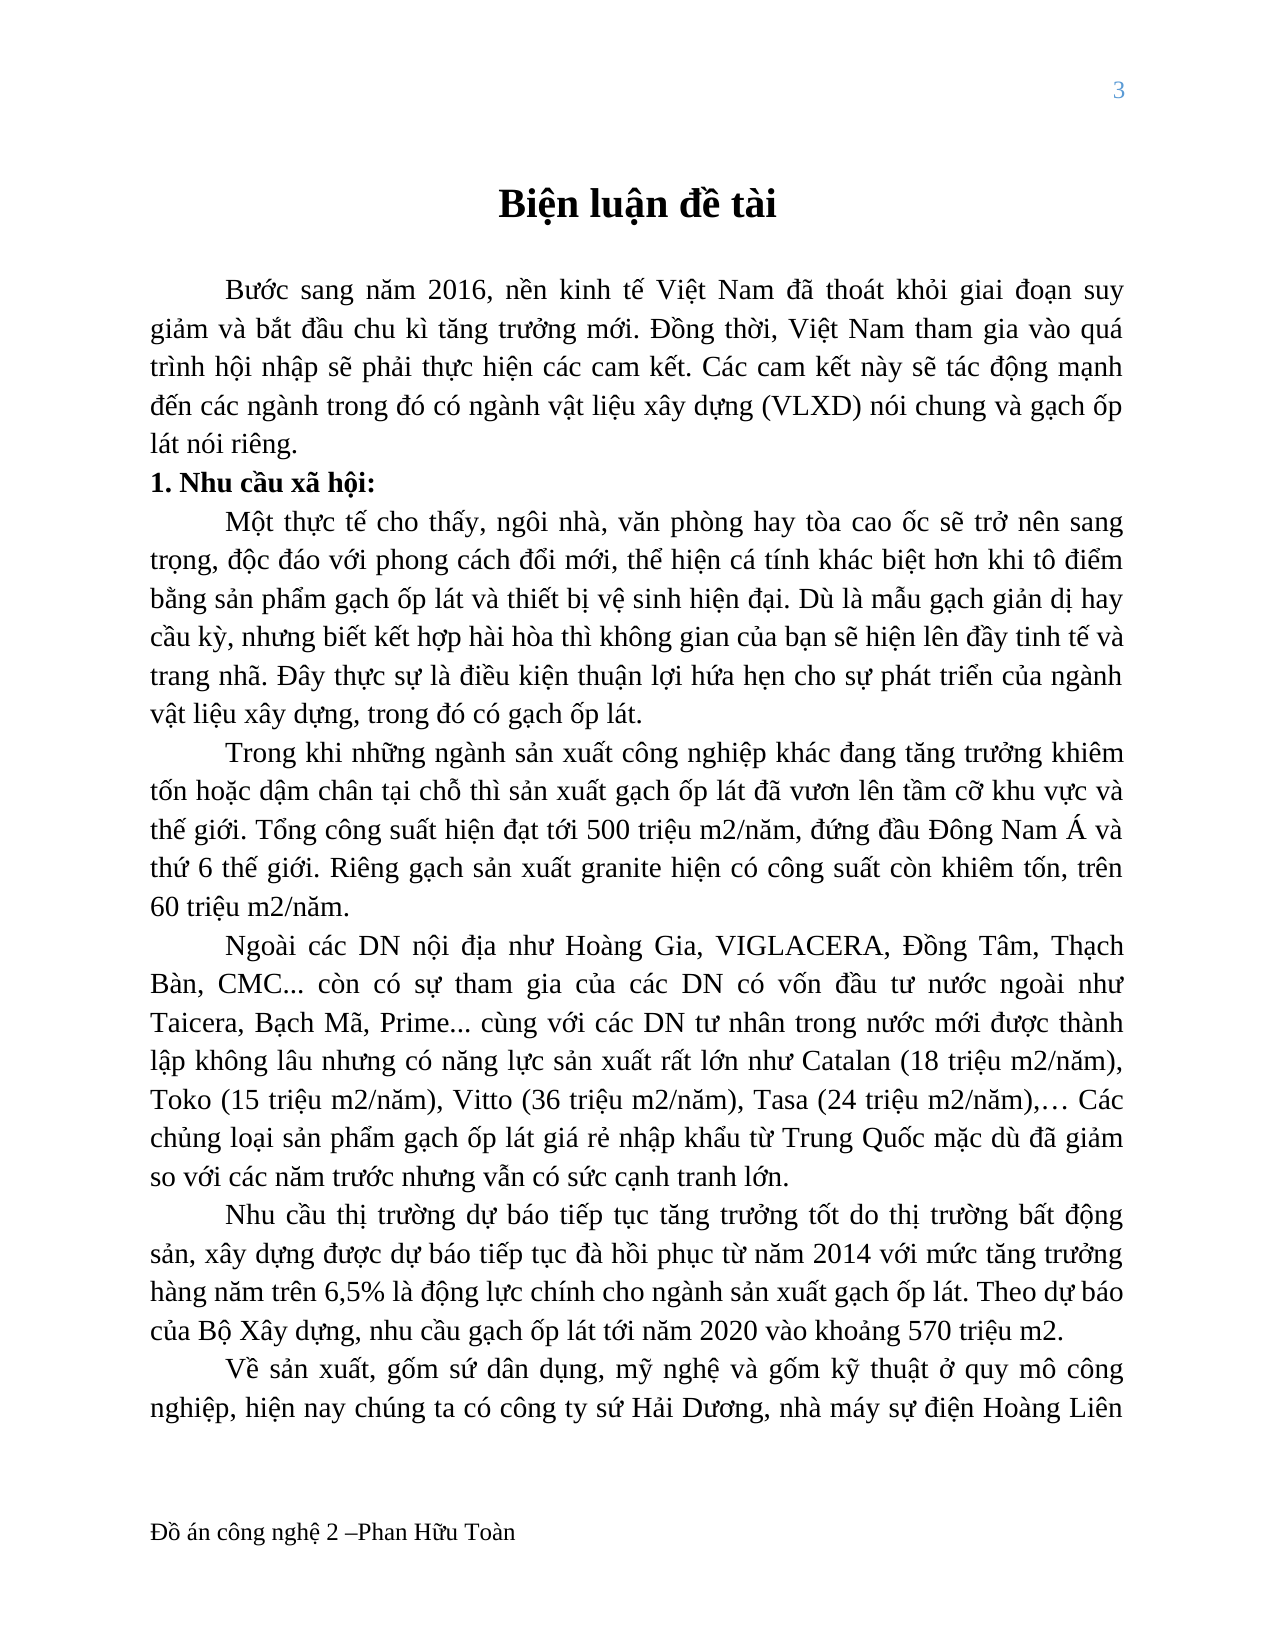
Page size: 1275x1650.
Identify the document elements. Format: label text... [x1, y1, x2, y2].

text Trong khi những ngành sản xuất công nghiệp khác đang tăng trưởng khiêm tốn hoặc dậm chân tại chỗ thì sản xuất gạch ốp lát đã vươn lên tầm cỡ khu vực và thế giới. Tổng công suất hiện đạt tới 500 triệu m2/năm, đứng đầu Đông Nam Á và thứ 6 thế giới. Riêng gạch sản xuất granite hiện có công suất còn khiêm tốn, trên 60 triệu m2/năm. [150, 735, 1125, 923]
text 1. Nhu cầu xã hội: [150, 465, 1125, 499]
text Ngoài các DN nội địa như Hoàng Gia, VIGLACERA, Đồng Tâm, Thạch Bàn, CMC... còn có sự tham gia của các DN có vốn đầu tư nước ngoài như Taicera, Bạch Mã, Prime... cùng với các DN tư nhân trong nước mới được thành lập không lâu nhưng có năng lực sản xuất rất lớn như Catalan (18 triệu m2/năm), Toko (15 triệu m2/năm), Vitto (36 triệu m2/năm), Tasa (24 triệu m2/năm),… Các chủng loại sản phẩm gạch ốp lát giá rẻ nhập khẩu từ Trung Quốc mặc dù đã giảm so với các năm trước nhưng vẫn có sức cạnh tranh lớn. [150, 928, 1125, 1192]
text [150, 1352, 1125, 1424]
text Biện luận đề tài [150, 179, 1125, 227]
text Bước sang năm 2016, nền kinh tế Việt Nam đã thoát khỏi giai đoạn suy giảm và bắt đầu chu kì tăng trưởng mới. Đồng thời, Việt Nam tham gia vào quá trình hội nhập sẽ phải thực hiện các cam kết. Các cam kết này sẽ tác động mạnh đến các ngành trong đó có ngành vật liệu xây dựng (VLXD) nói chung và gạch ốp lát nói riêng. [150, 272, 1125, 460]
text Một thực tế cho thấy, ngôi nhà, văn phòng hay tòa cao ốc sẽ trở nên sang trọng, độc đáo với phong cách đổi mới, thể hiện cá tính khác biệt hơn khi tô điểm bằng sản phẩm gạch ốp lát và thiết bị vệ sinh hiện đại. Dù là mẫu gạch giản dị hay cầu kỳ, nhưng biết kết hợp hài hòa thì không gian của bạn sẽ hiện lên đầy tinh tế và trang nhã. Đây thực sự là điều kiện thuận lợi hứa hẹn cho sự phát triển của ngành vật liệu xây dựng, trong đó có gạch ốp lát. [150, 504, 1125, 730]
text Nhu cầu thị trường dự báo tiếp tục tăng trưởng tốt do thị trường bất động sản, xây dựng được dự báo tiếp tục đà hồi phục từ năm 2014 với mức tăng trưởng hàng năm trên 6,5% là động lực chính cho ngành sản xuất gạch ốp lát. Theo dự báo của Bộ Xây dựng, nhu cầu gạch ốp lát tới năm 2020 vào khoảng 570 triệu m2. [150, 1197, 1125, 1347]
